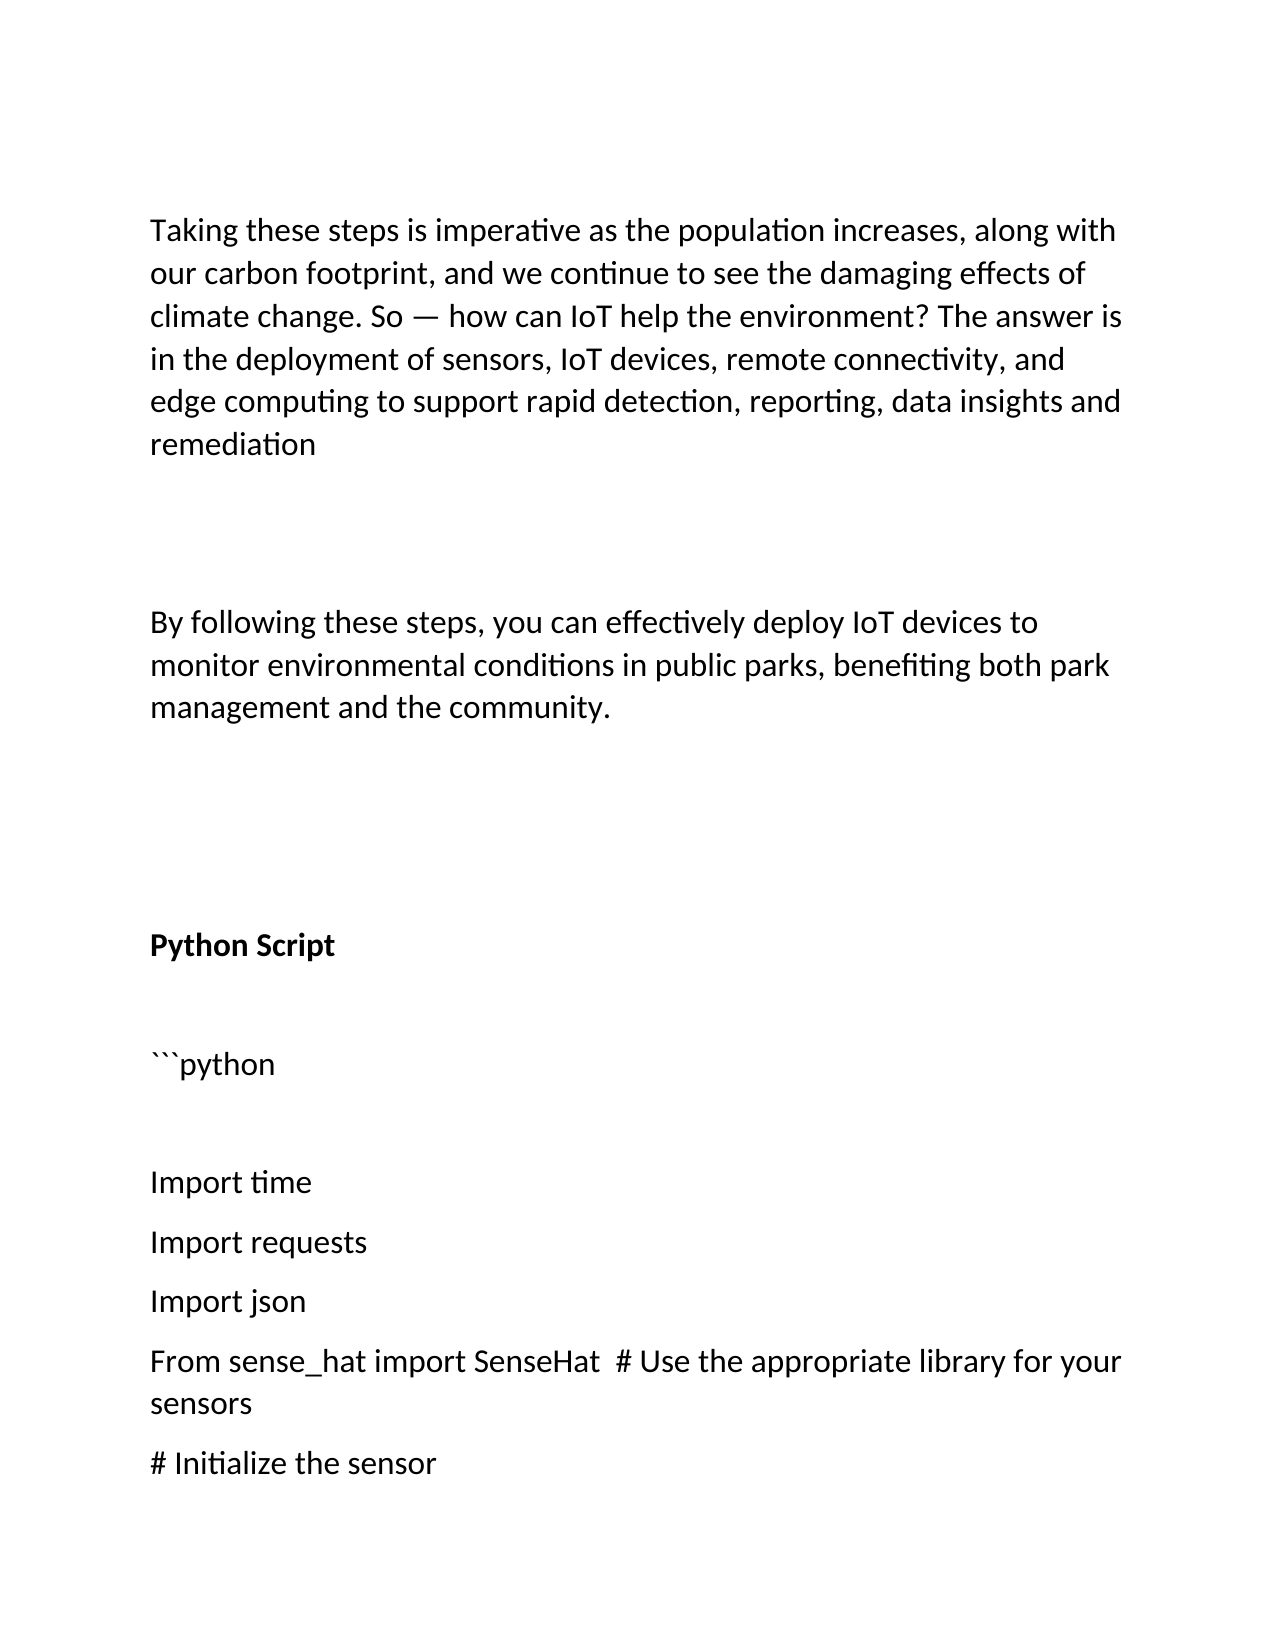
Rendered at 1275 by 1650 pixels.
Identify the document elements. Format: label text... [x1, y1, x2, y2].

text Import requests [150, 1221, 1125, 1262]
text By following these steps, you can effectively deploy IoT devices to monitor environmental conditions in public parks, benefiting both park management and the community. [150, 601, 1125, 727]
text Import json [150, 1280, 1125, 1321]
text Python Script [150, 924, 1125, 965]
text # Initialize the sensor [150, 1442, 1125, 1482]
text From sense_hat import SenseHat # Use the appropriate library for your sensors [150, 1339, 1125, 1423]
text Import time [150, 1161, 1125, 1202]
text Taking these steps is imperative as the population increases, along with our carbon footprint, and we continue to see the damaging effects of climate change. So — how can IoT help the environment? The answer is in the deployment of sensors, IoT devices, remote connectivity, and edge computing to support rapid detection, reporting, data insights and remediation [150, 209, 1125, 464]
text ```python [150, 1043, 1125, 1083]
